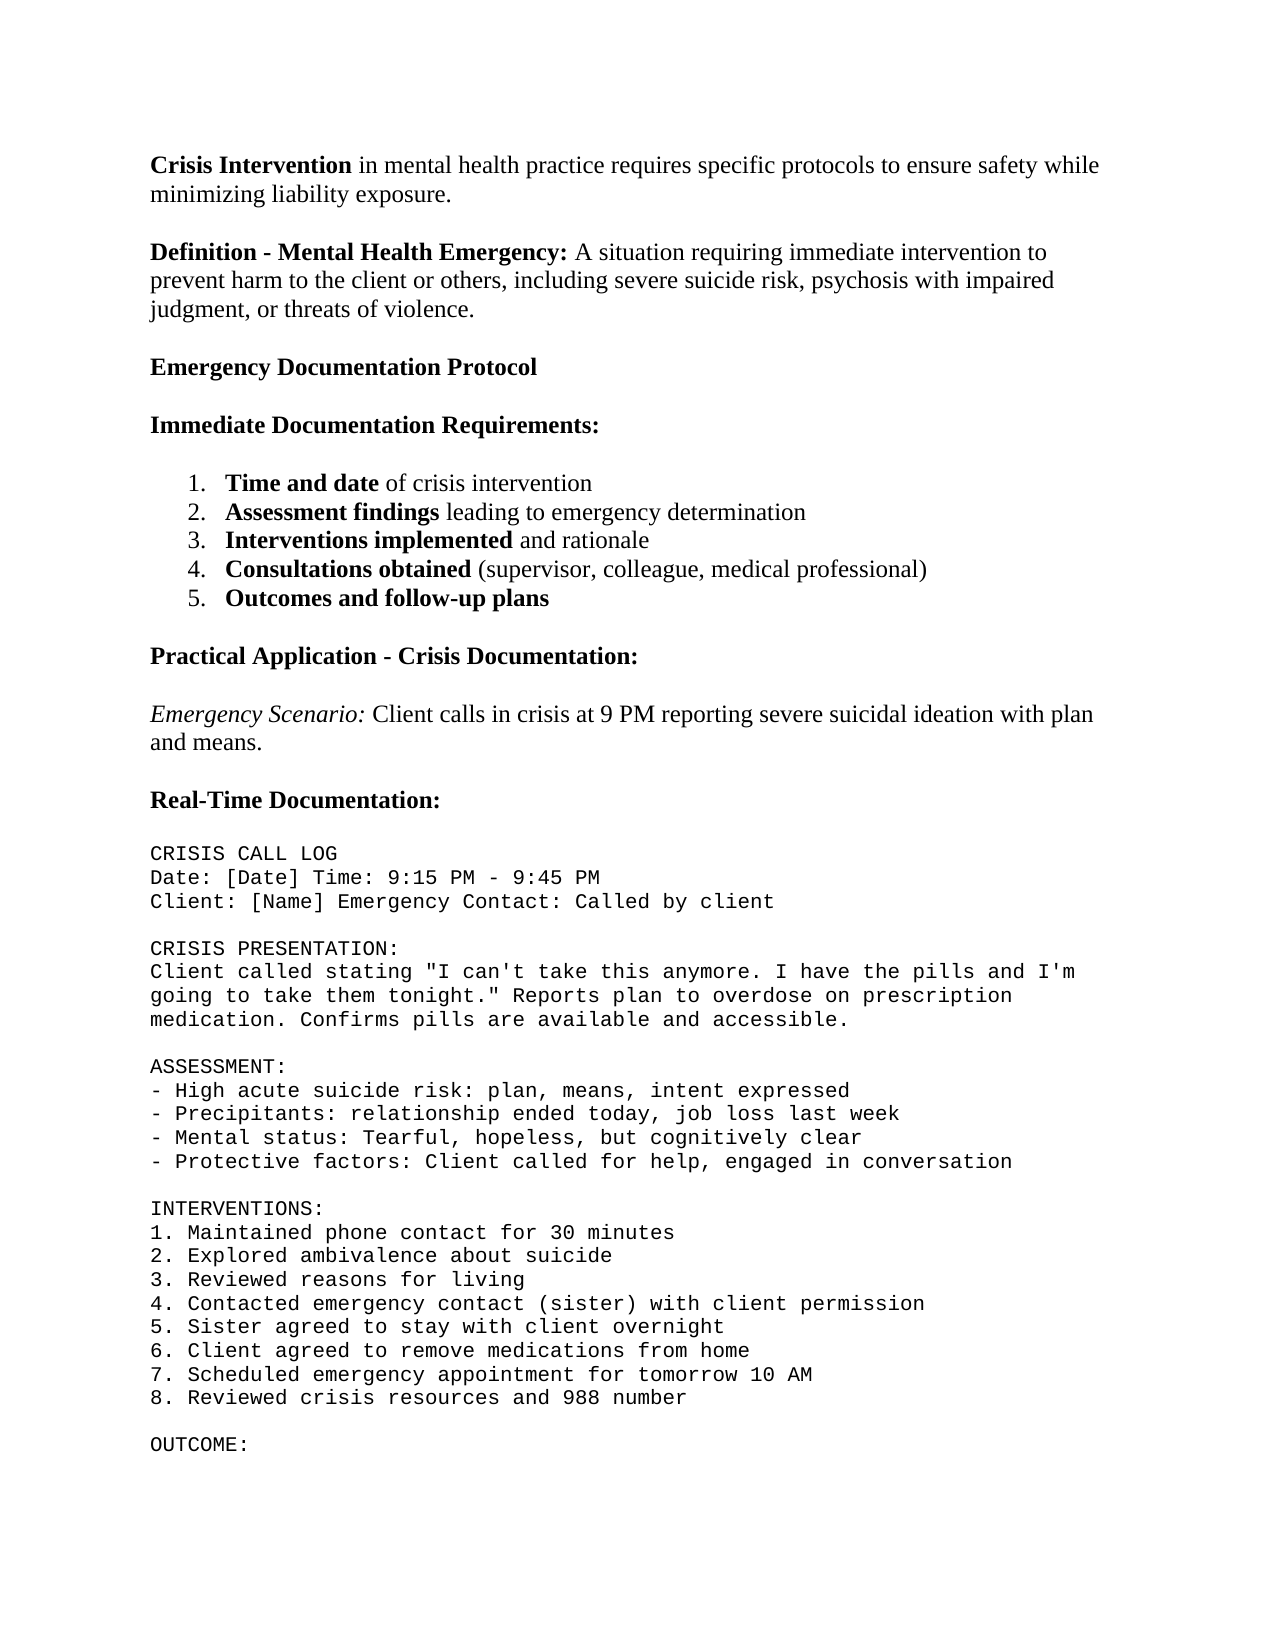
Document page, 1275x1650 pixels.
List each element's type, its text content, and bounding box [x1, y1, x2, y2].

text Client: [Name] Emergency Contact: Called by client [150, 891, 1125, 914]
list Interventions implemented and rationale [187, 525, 1125, 554]
text OUTCOME: [150, 1434, 1125, 1458]
text - Mental status: Tearful, hopeless, but cognitively clear [150, 1127, 1125, 1151]
text Crisis Intervention in mental health practice requires specific protocols to ensure safety while minimizing liability exposure. [150, 150, 1125, 207]
text Real-Time Documentation: [150, 785, 1125, 814]
text Date: [Date] Time: 9:15 PM - 9:45 PM [150, 867, 1125, 891]
text 2. Explored ambivalence about suicide [150, 1245, 1125, 1269]
text - Precipitants: relationship ended today, job loss last week [150, 1103, 1125, 1127]
text 8. Reviewed crisis resources and 988 number [150, 1387, 1125, 1411]
text 1. Maintained phone contact for 30 minutes [150, 1222, 1125, 1245]
list Time and date of crisis intervention [187, 468, 1125, 497]
text 3. Reviewed reasons for living [150, 1269, 1125, 1293]
text Emergency Scenario: Client calls in crisis at 9 PM reporting severe suicidal ideation with plan and means. [150, 699, 1125, 756]
text 7. Scheduled emergency appointment for tomorrow 10 AM [150, 1363, 1125, 1387]
text Practical Application - Crisis Documentation: [150, 641, 1125, 669]
text - Protective factors: Client called for help, engaged in conversation [150, 1151, 1125, 1174]
text Client called stating "I can't take this anymore. I have the pills and I'm going to take them tonight." Reports plan to overdose on prescription medication. Confirms pills are available and accessible. [150, 962, 1125, 1032]
list Assessment findings leading to emergency determination [187, 497, 1125, 525]
text ASSESSMENT: [150, 1056, 1125, 1080]
text 4. Contacted emergency contact (sister) with client permission [150, 1293, 1125, 1316]
text CRISIS CALL LOG [150, 843, 1125, 867]
text Immediate Documentation Requirements: [150, 410, 1125, 439]
text - High acute suicide risk: plan, means, intent expressed [150, 1080, 1125, 1103]
list Outcomes and follow-up plans [187, 583, 1125, 612]
list Consultations obtained (supervisor, colleague, medical professional) [187, 554, 1125, 583]
text CRISIS PRESENTATION: [150, 938, 1125, 962]
text 5. Sister agreed to stay with client overnight [150, 1316, 1125, 1340]
text 6. Client agreed to remove medications from home [150, 1340, 1125, 1363]
text Definition - Mental Health Emergency: A situation requiring immediate intervention to prevent harm to the client or others, including severe suicide risk, psychosis with impaired judgment, or threats of violence. [150, 237, 1125, 323]
text Emergency Documentation Protocol [150, 352, 1125, 381]
text INTERVENTIONS: [150, 1198, 1125, 1222]
